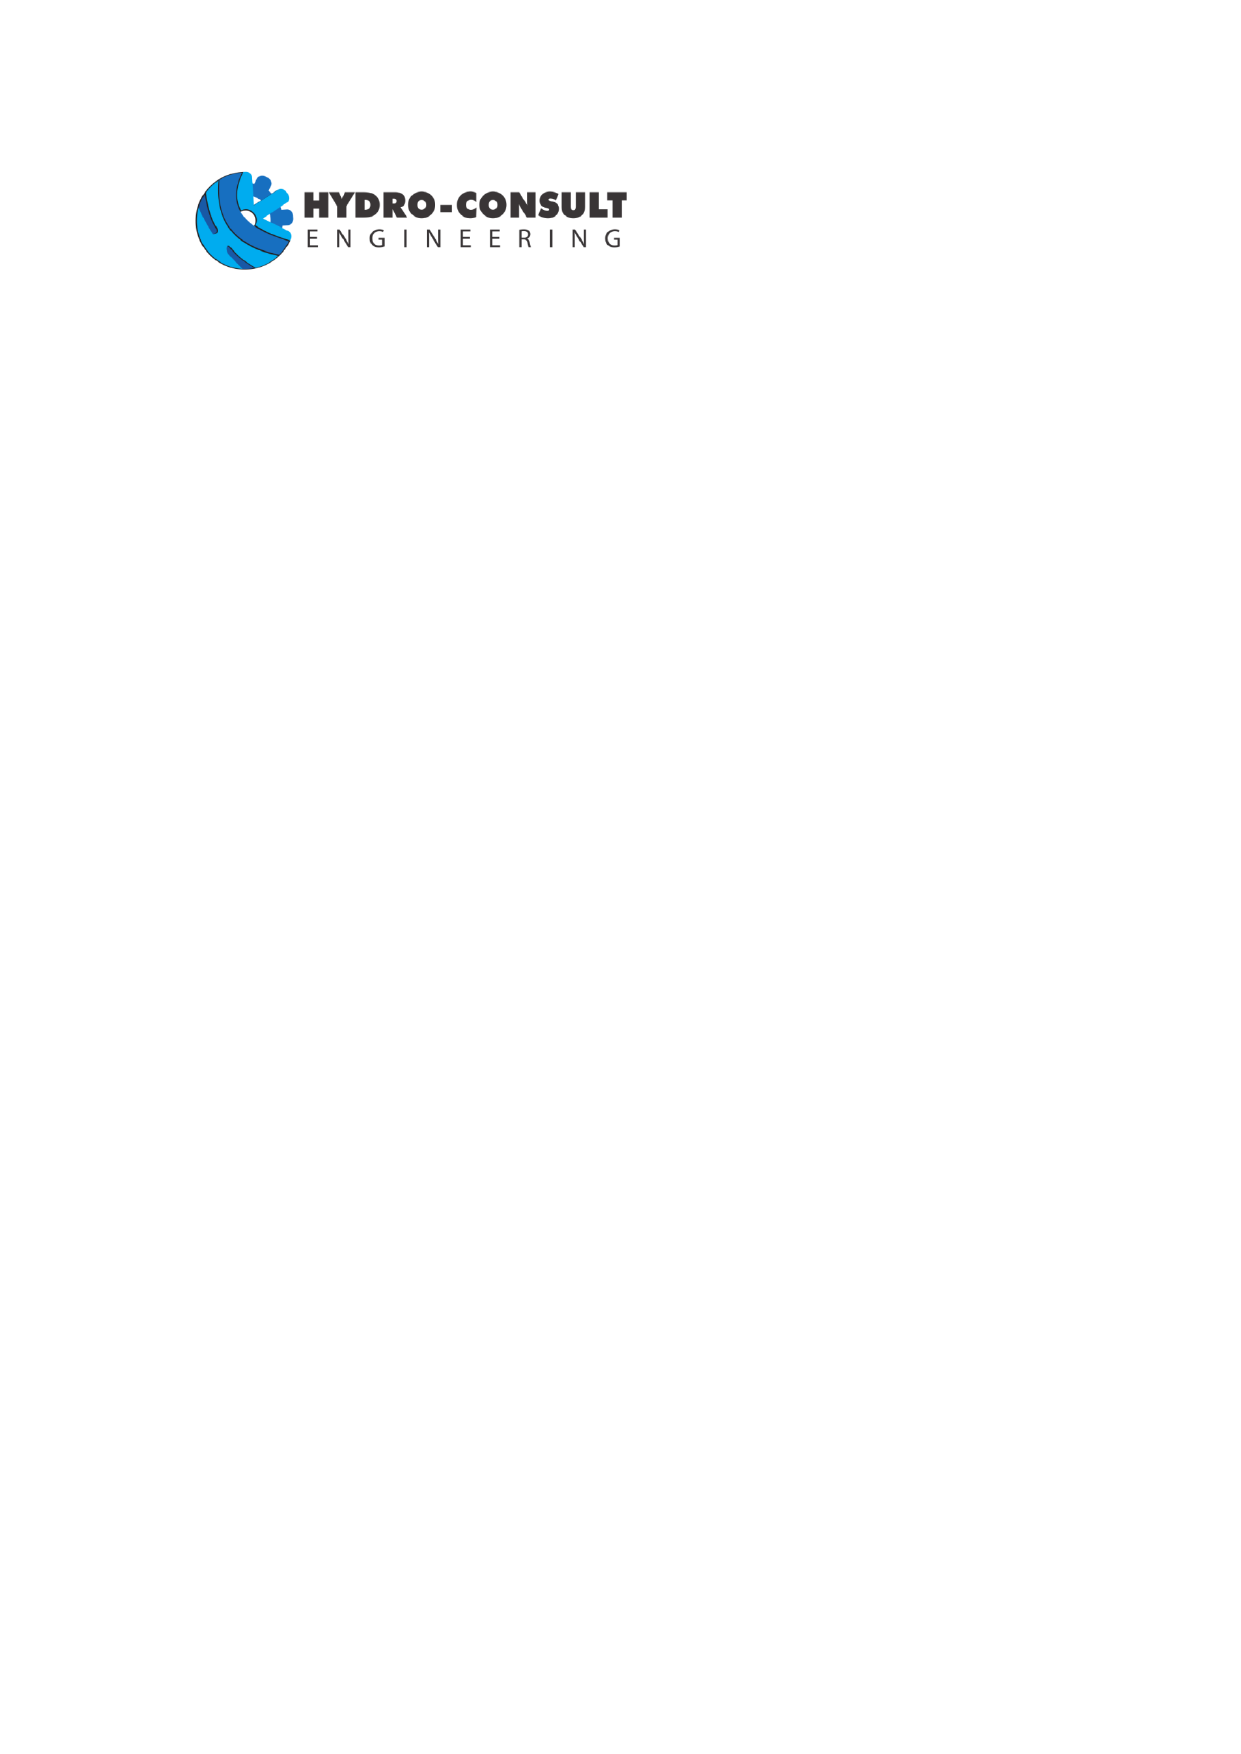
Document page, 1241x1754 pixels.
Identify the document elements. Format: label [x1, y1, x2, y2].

table_header [188, 165, 1128, 280]
picture [189, 169, 635, 274]
